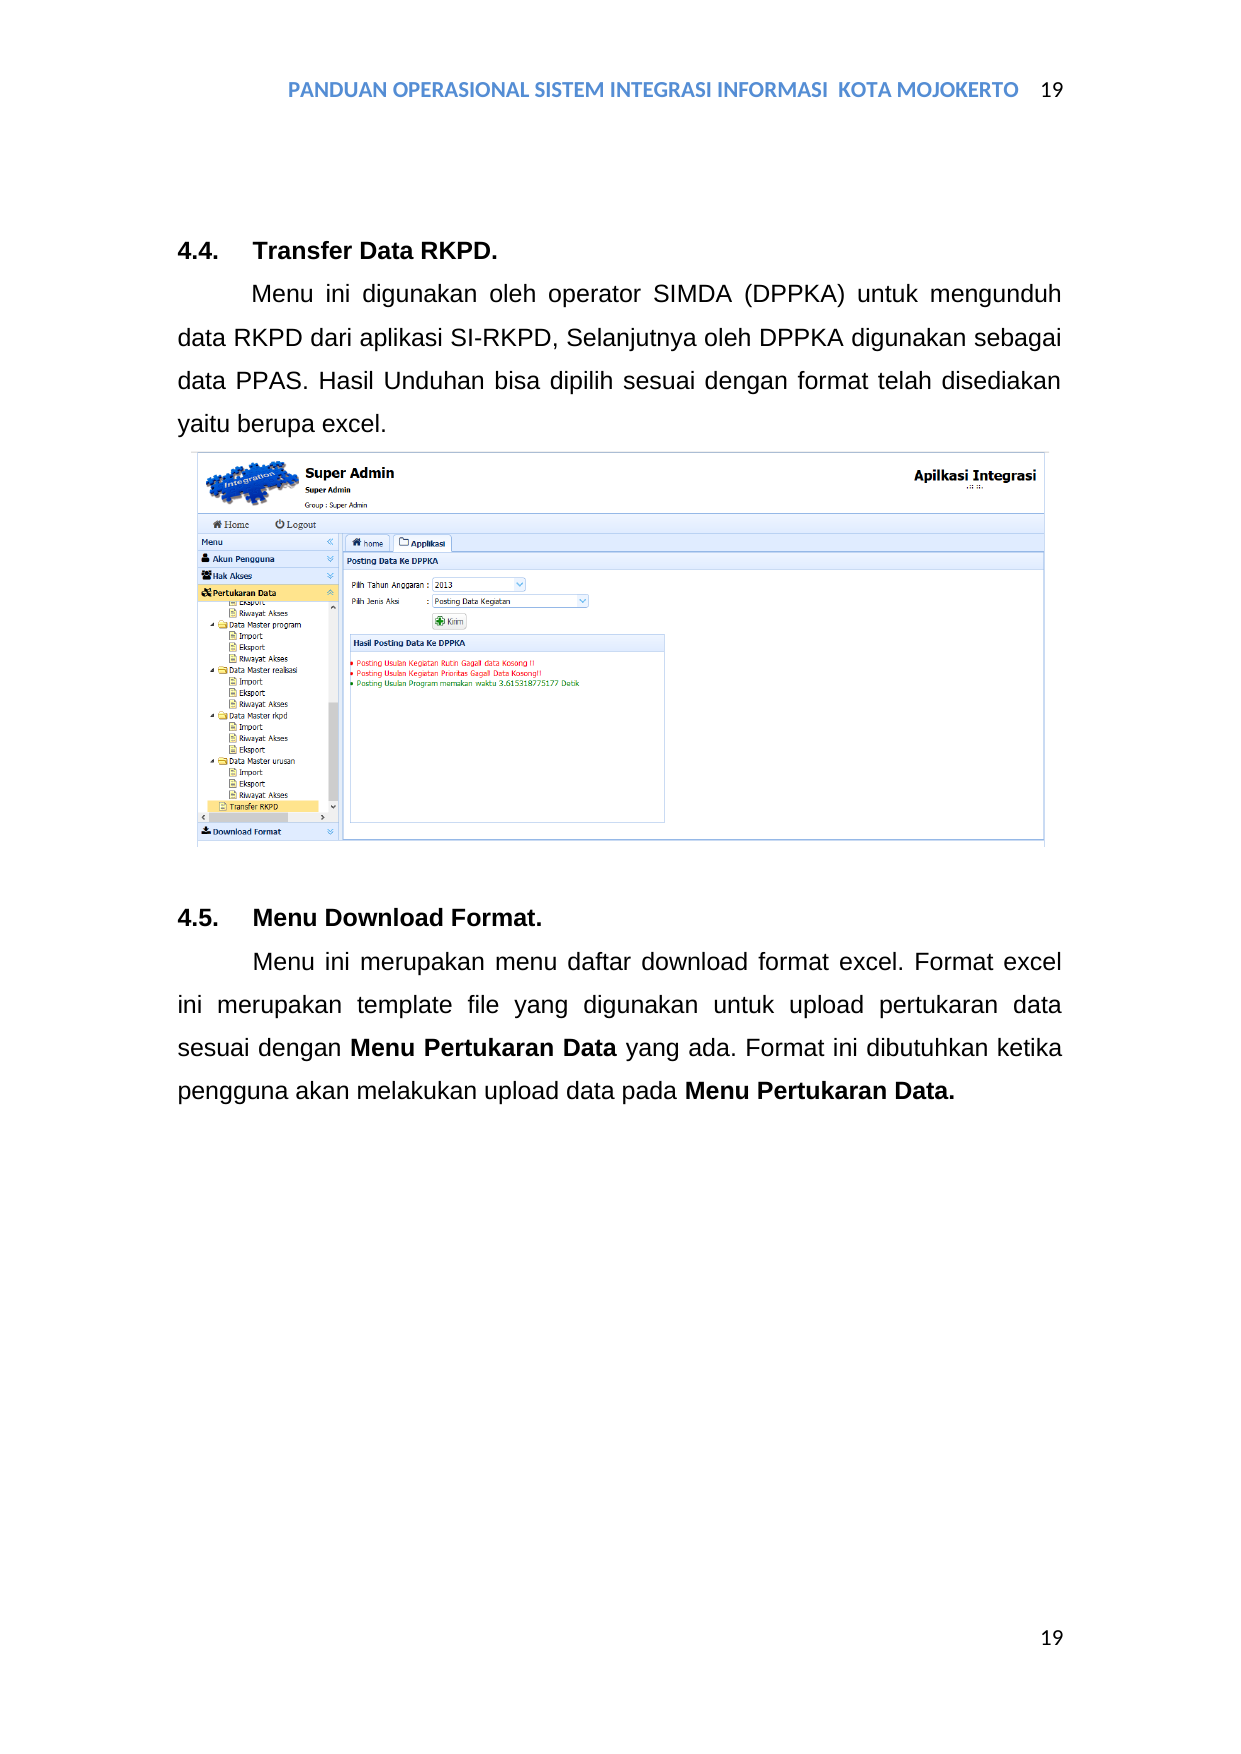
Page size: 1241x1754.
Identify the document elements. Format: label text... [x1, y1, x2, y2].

list Transfer Data RKPD. [177, 236, 1063, 265]
list Menu ini merupakan menu daftar download format excel. Format excel ini merupakan template file yang digunakan untuk upload pertukaran data sesuai dengan Menu Pertukaran Data yang ada. Format ini dibutuhkan ketika pengguna akan melakukan upload data pada Menu Pertukaran Data. [177, 947, 1063, 1105]
list Menu Download Format. [177, 903, 1063, 932]
picture [191, 451, 1050, 847]
text Menu ini digunakan oleh operator SIMDA (DPPKA) untuk mengunduh data RKPD dari aplikasi SI-RKPD, Selanjutnya oleh DPPKA digunakan sebagai data PPAS. Hasil Unduhan bisa dipilih sesuai dengan format telah disediakan yaitu berupa excel. [177, 279, 1063, 437]
